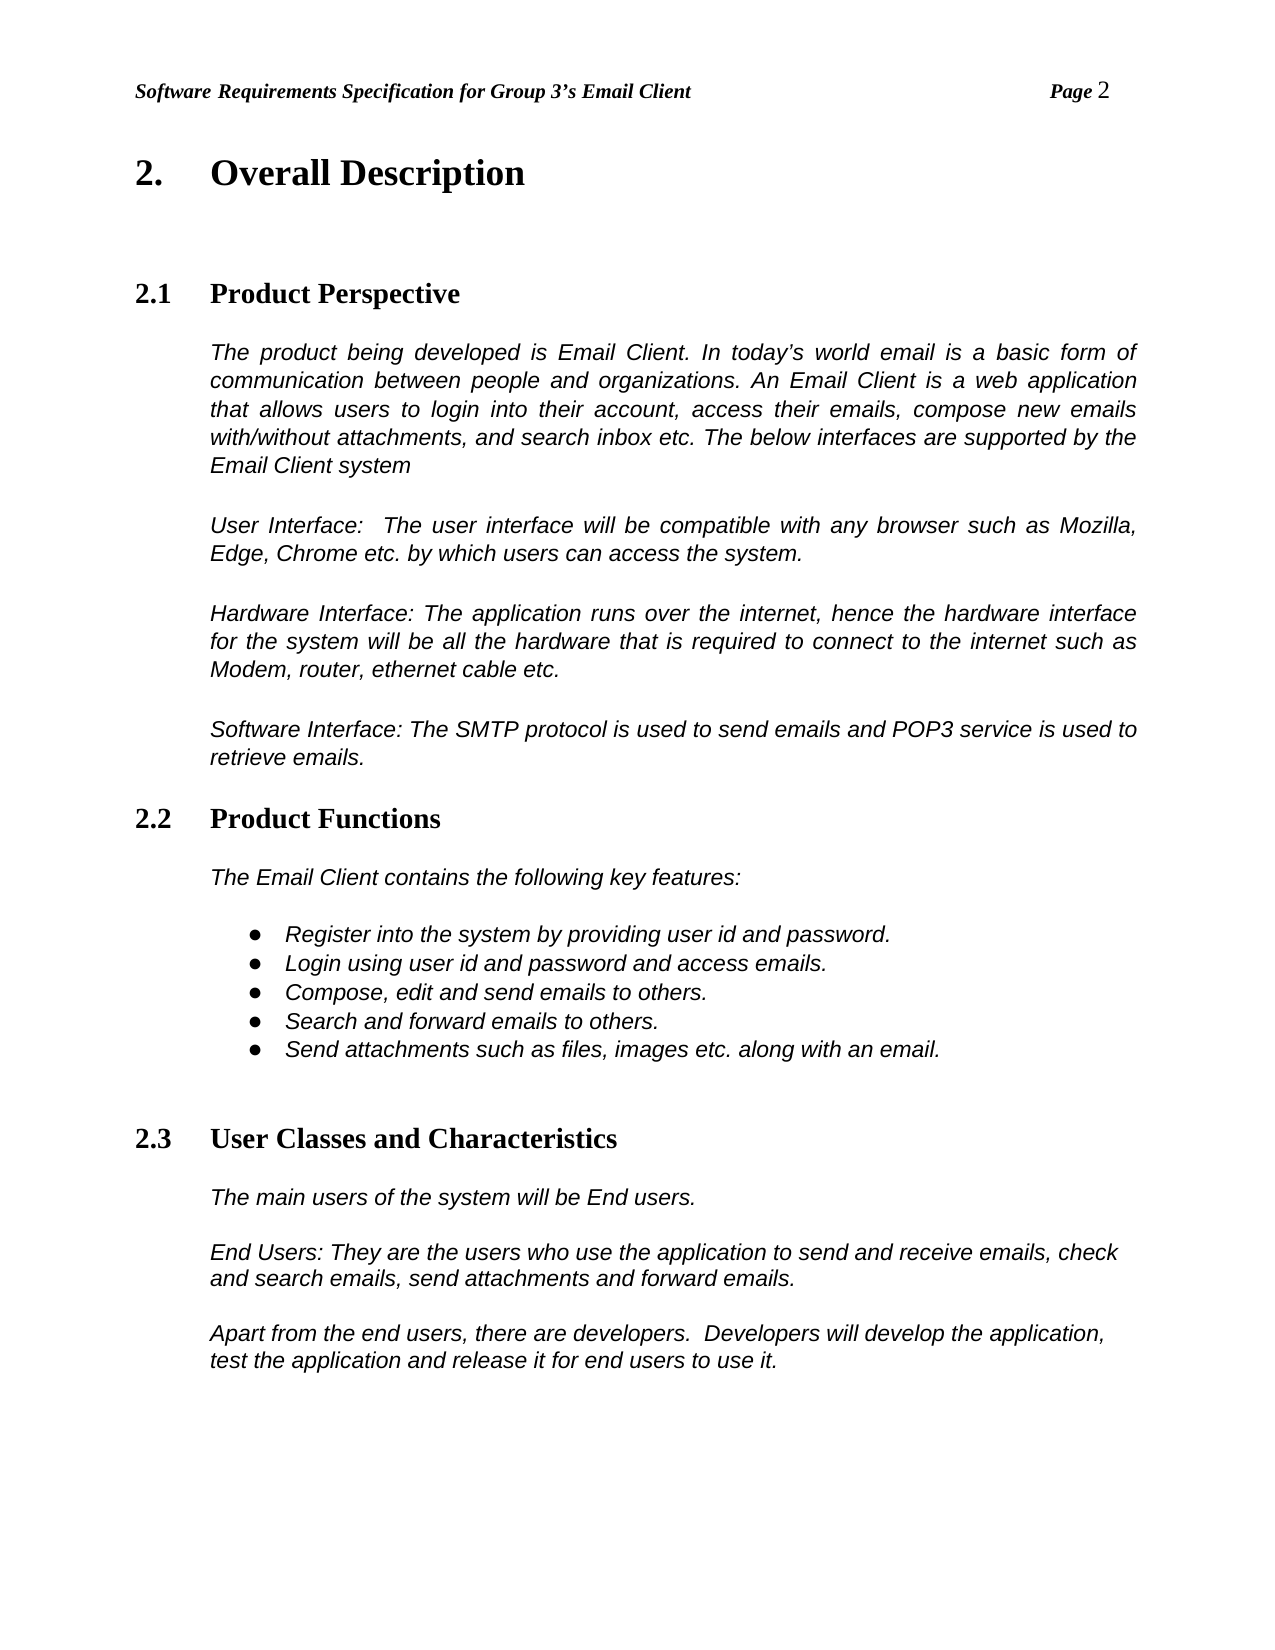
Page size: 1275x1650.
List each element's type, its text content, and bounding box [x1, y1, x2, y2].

subtitle Overall Description [135, 150, 1140, 193]
list Compose, edit and send emails to others. [247, 977, 1140, 1006]
text User Interface: The user interface will be compatible with any browser such as Mozilla, Edge, Chrome etc. by which users can access the system. [210, 512, 1140, 567]
list Login using user id and password and access emails. [247, 948, 1140, 977]
text The product being developed is Email Client. In today’s world email is a basic form of communication between people and organizations. An Email Client is a web application that allows users to login into their account, access their emails, compose new emails with/without attachments, and search inbox etc. The below interfaces are supported by the Email Client system [210, 339, 1140, 479]
subtitle Product Functions [135, 802, 1140, 835]
list Search and forward emails to others. [247, 1006, 1140, 1034]
list Register into the system by providing user id and password. [247, 919, 1140, 948]
text End Users: They are the users who use the application to send and receive emails, check and search emails, send attachments and forward emails. [210, 1239, 1140, 1292]
subtitle User Classes and Characteristics [135, 1121, 1140, 1155]
text Hardware Interface: The application runs over the internet, hence the hardware interface for the system will be all the hardware that is required to connect to the internet such as Modem, router, ethernet cable etc. [210, 599, 1140, 683]
text Software Interface: The SMTP protocol is used to send emails and POP3 service is used to retrieve emails. [210, 716, 1140, 770]
text Apart from the end users, there are developers. Developers will develop the application, test the application and release it for end users to use it. [210, 1320, 1140, 1373]
subtitle Product Perspective [135, 276, 1140, 309]
text The main users of the system will be End users. [210, 1184, 1140, 1210]
text The Email Client contains the following key features: [135, 864, 1140, 891]
list Send attachments such as files, images etc. along with an email. [247, 1034, 1140, 1063]
